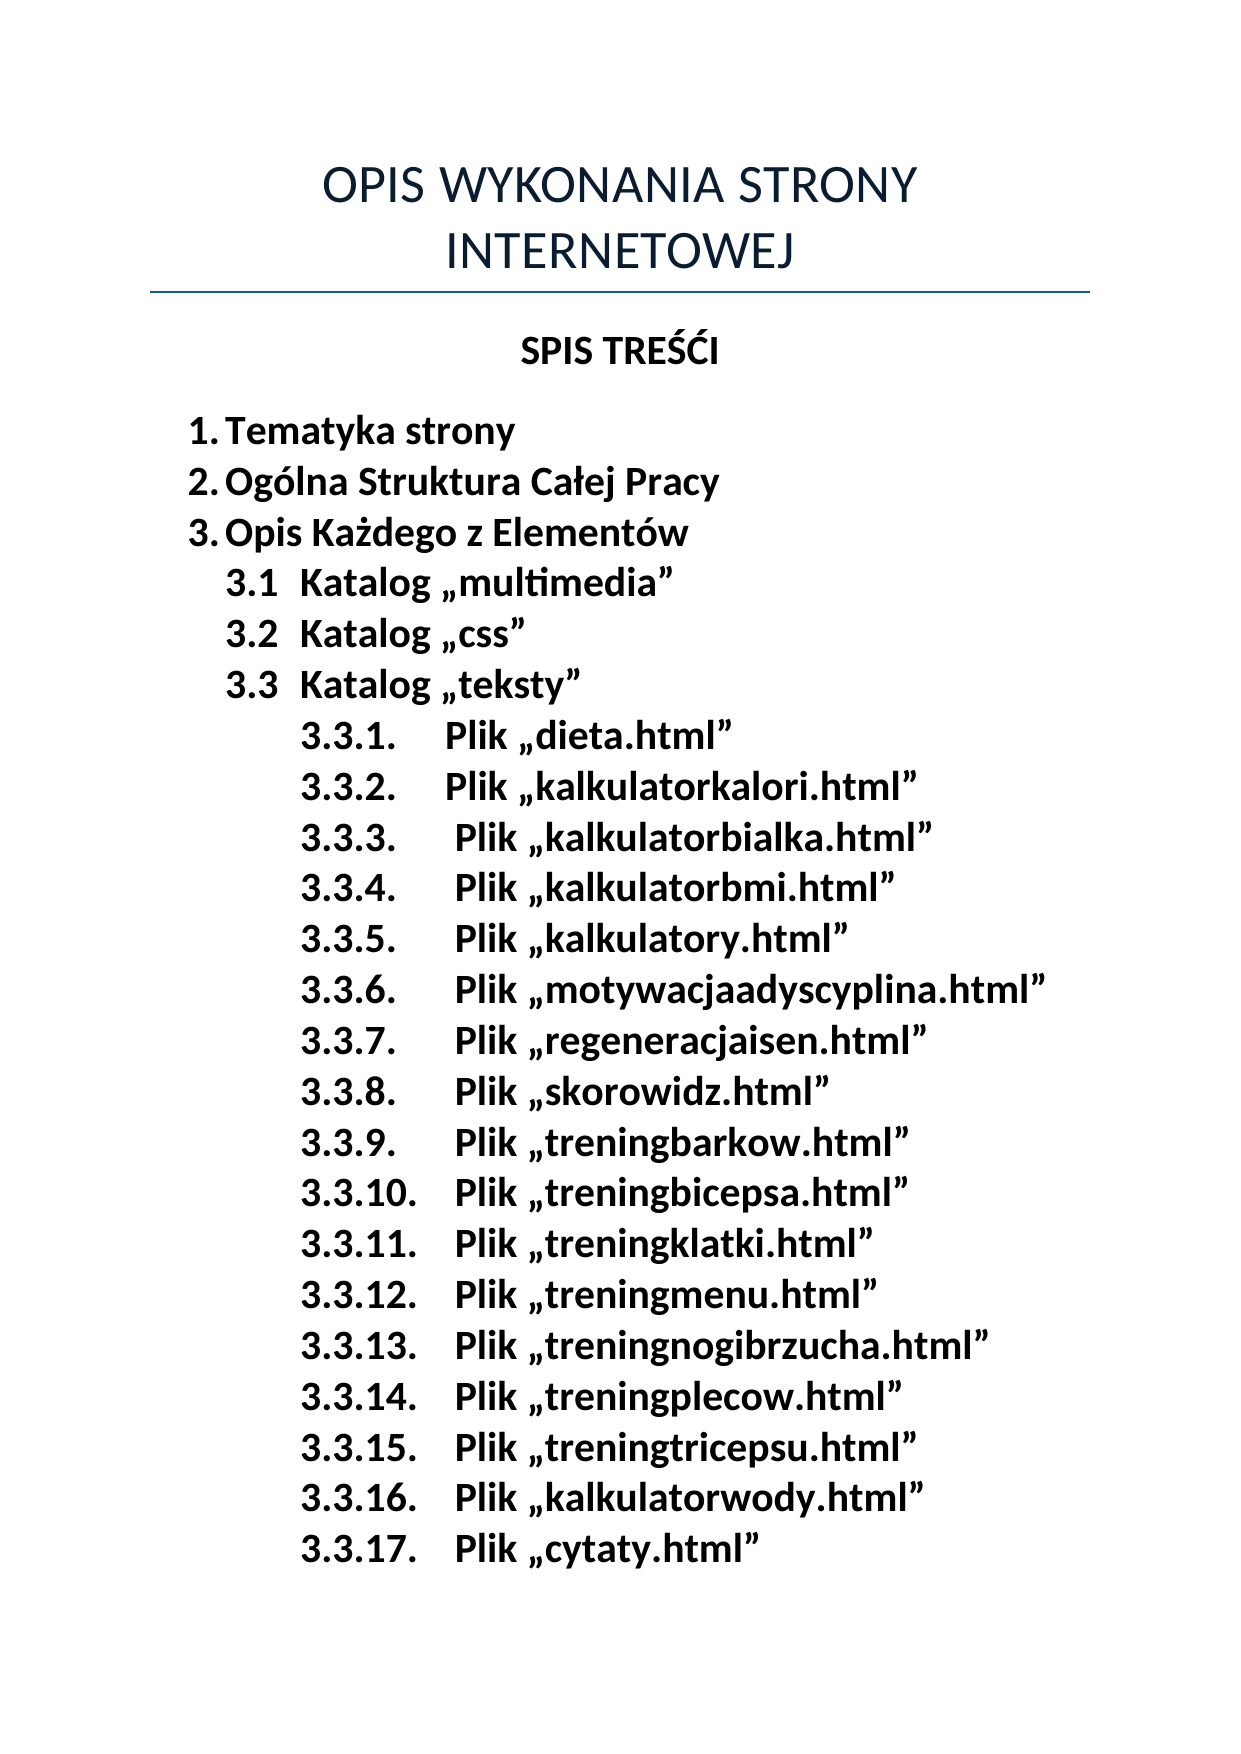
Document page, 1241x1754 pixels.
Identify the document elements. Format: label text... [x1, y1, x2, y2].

text SPIS TREŚĆI [150, 324, 1090, 375]
list Katalog „css” [225, 607, 1090, 658]
list Katalog „multimedia” [225, 556, 1090, 607]
list Tematyka strony [187, 404, 1090, 455]
list Ogólna Struktura Całej Pracy [187, 455, 1090, 506]
list Katalog „teksty” 3.3.1. Plik „dieta.html” 3.3.2. Plik „kalkulatorkalori.html” 3.3.3. Plik „kalkulatorbialka.html” 3.3.4. Plik „kalkulatorbmi.html” 3.3.5. Plik „kalkulatory.html” 3.3.6. Plik „motywacjaadyscyplina.html” 3.3.7. Plik „regeneracjaisen.html” 3.3.8. Plik „skorowidz.html” 3.3.9. Plik „treningbarkow.html” 3.3.10. Plik „treningbicepsa.html” 3.3.11. Plik „treningklatki.html” 3.3.12. Plik „treningmenu.html” 3.3.13. Plik „treningnogibrzucha.html” 3.3.14. Plik „treningplecow.html” 3.3.15. Plik „treningtricepsu.html” 3.3.16. Plik „kalkulatorwody.html” 3.3.17. Plik „cytaty.html” [225, 658, 1090, 1573]
list Opis Każdego z Elementów [187, 506, 1090, 556]
title OPIS WYKONANIA STRONY INTERNETOWEJ [150, 150, 1090, 291]
